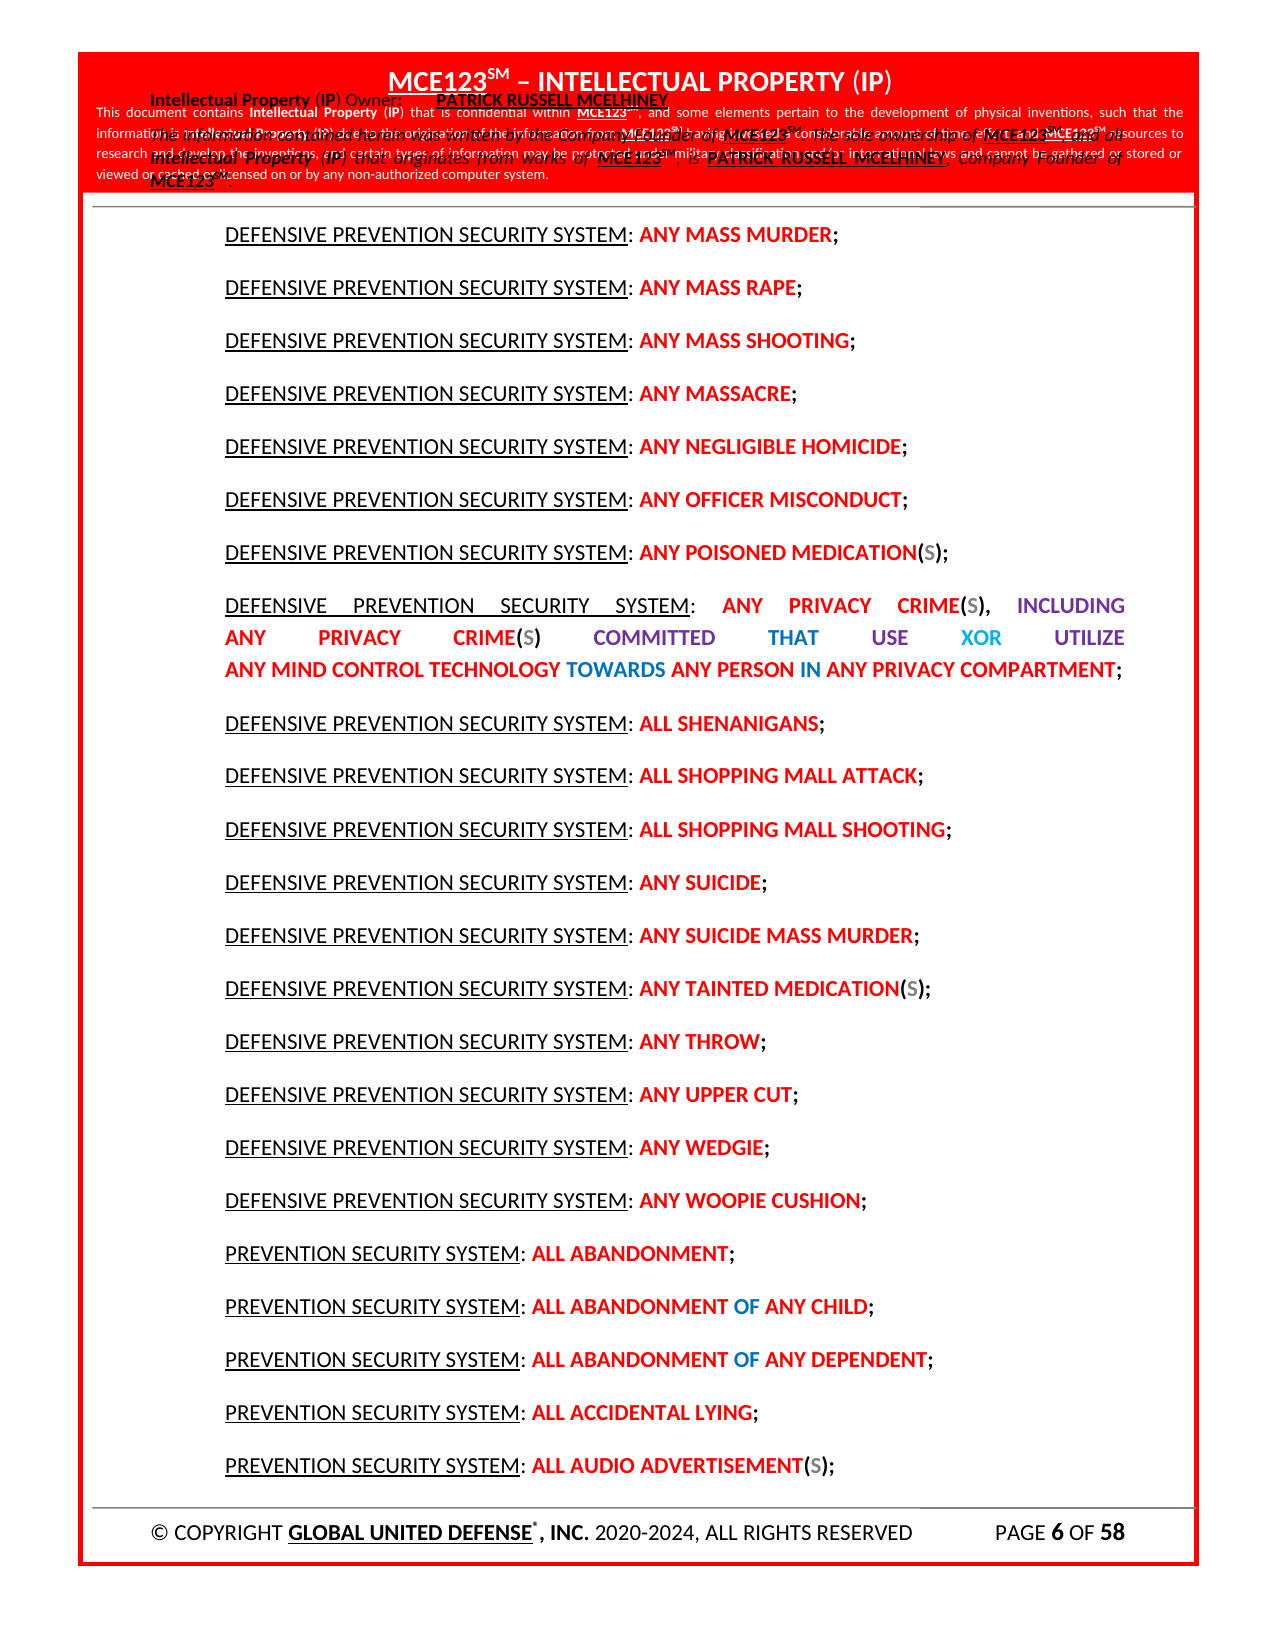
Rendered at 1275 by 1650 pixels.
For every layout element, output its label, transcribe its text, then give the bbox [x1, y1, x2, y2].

text DEFENSIVE PREVENTION SECURITY SYSTEM: ANY MASS SHOOTING; [225, 326, 1125, 354]
text DEFENSIVE PREVENTION SECURITY SYSTEM: ANY PRIVACY CRIME(S), INCLUDING ANY PRIVACY CRIME(S) COMMITTED THAT USE XOR UTILIZE ANY MIND CONTROL TECHNOLOGY TOWARDS ANY PERSON IN ANY PRIVACY COMPARTMENT; [225, 591, 1125, 684]
text DEFENSIVE PREVENTION SECURITY SYSTEM: ANY SUICIDE MASS MURDER; [225, 921, 1125, 949]
text DEFENSIVE PREVENTION SECURITY SYSTEM: ALL SHOPPING MALL SHOOTING; [225, 815, 1125, 843]
text DEFENSIVE PREVENTION SECURITY SYSTEM: ANY UPPER CUT; [225, 1080, 1125, 1108]
text DEFENSIVE PREVENTION SECURITY SYSTEM: ANY SUICIDE; [225, 868, 1125, 896]
text DEFENSIVE PREVENTION SECURITY SYSTEM: ANY MASS MURDER; [225, 220, 1125, 248]
text PREVENTION SECURITY SYSTEM: ALL ABANDONMENT; [225, 1239, 1125, 1267]
text DEFENSIVE PREVENTION SECURITY SYSTEM: ANY POISONED MEDICATION(S); [225, 538, 1125, 566]
text DEFENSIVE PREVENTION SECURITY SYSTEM: ANY WOOPIE CUSHION; [225, 1186, 1125, 1214]
text DEFENSIVE PREVENTION SECURITY SYSTEM: ANY OFFICER MISCONDUCT; [225, 485, 1125, 513]
text DEFENSIVE PREVENTION SECURITY SYSTEM: ANY TAINTED MEDICATION(S); [225, 974, 1125, 1002]
text PREVENTION SECURITY SYSTEM: ALL ABANDONMENT OF ANY DEPENDENT; [225, 1345, 1125, 1373]
text PREVENTION SECURITY SYSTEM: ALL AUDIO ADVERTISEMENT(S); [225, 1451, 1125, 1479]
text DEFENSIVE PREVENTION SECURITY SYSTEM: ANY NEGLIGIBLE HOMICIDE; [225, 432, 1125, 460]
text DEFENSIVE PREVENTION SECURITY SYSTEM: ANY THROW; [225, 1027, 1125, 1055]
text DEFENSIVE PREVENTION SECURITY SYSTEM: ANY MASSACRE; [225, 379, 1125, 407]
text DEFENSIVE PREVENTION SECURITY SYSTEM: ALL SHENANIGANS; [225, 709, 1125, 737]
text DEFENSIVE PREVENTION SECURITY SYSTEM: ANY WEDGIE; [225, 1133, 1125, 1161]
text DEFENSIVE PREVENTION SECURITY SYSTEM: ANY MASS RAPE; [225, 273, 1125, 301]
text PREVENTION SECURITY SYSTEM: ALL ABANDONMENT OF ANY CHILD; [225, 1292, 1125, 1320]
text DEFENSIVE PREVENTION SECURITY SYSTEM: ALL SHOPPING MALL ATTACK; [225, 762, 1125, 790]
text PREVENTION SECURITY SYSTEM: ALL ACCIDENTAL LYING; [225, 1398, 1125, 1426]
